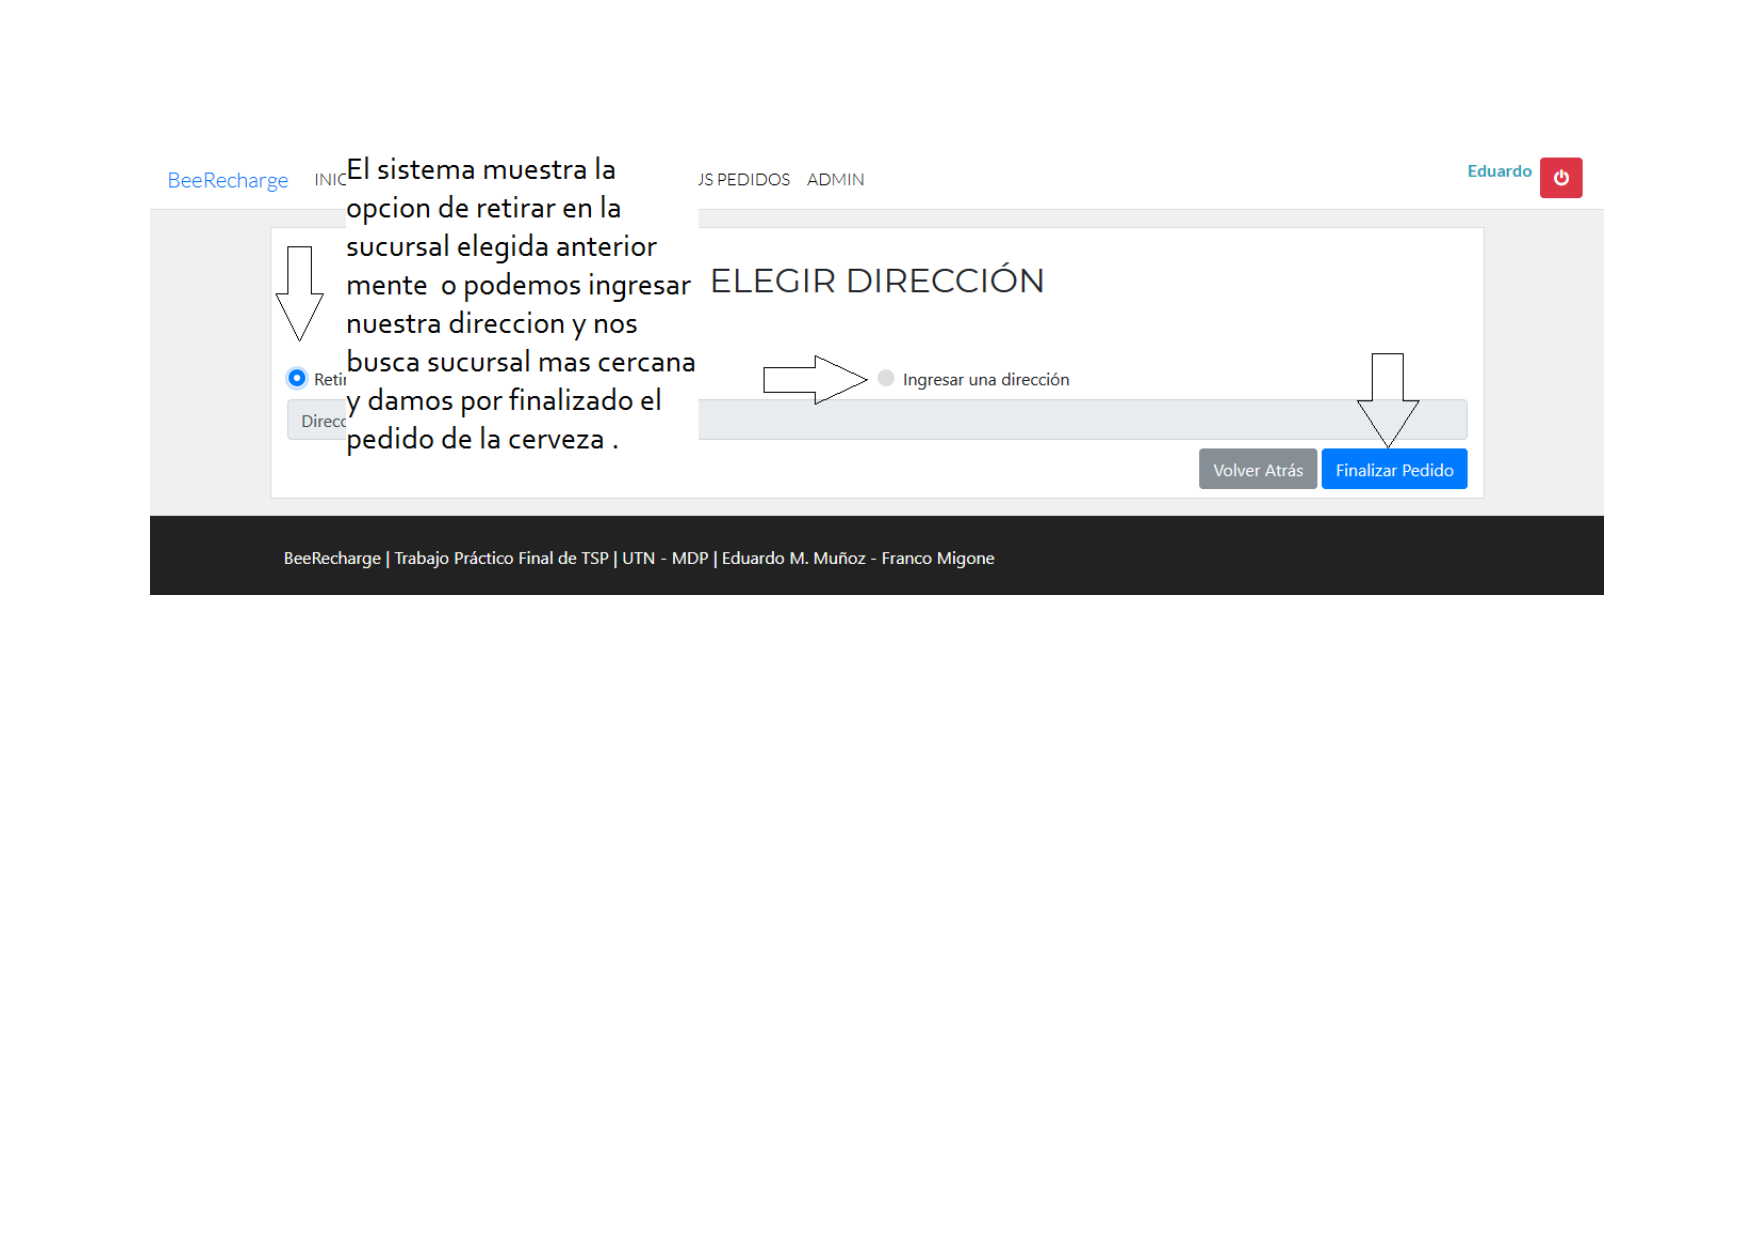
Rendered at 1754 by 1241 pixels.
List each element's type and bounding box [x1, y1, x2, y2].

picture [150, 150, 1604, 595]
